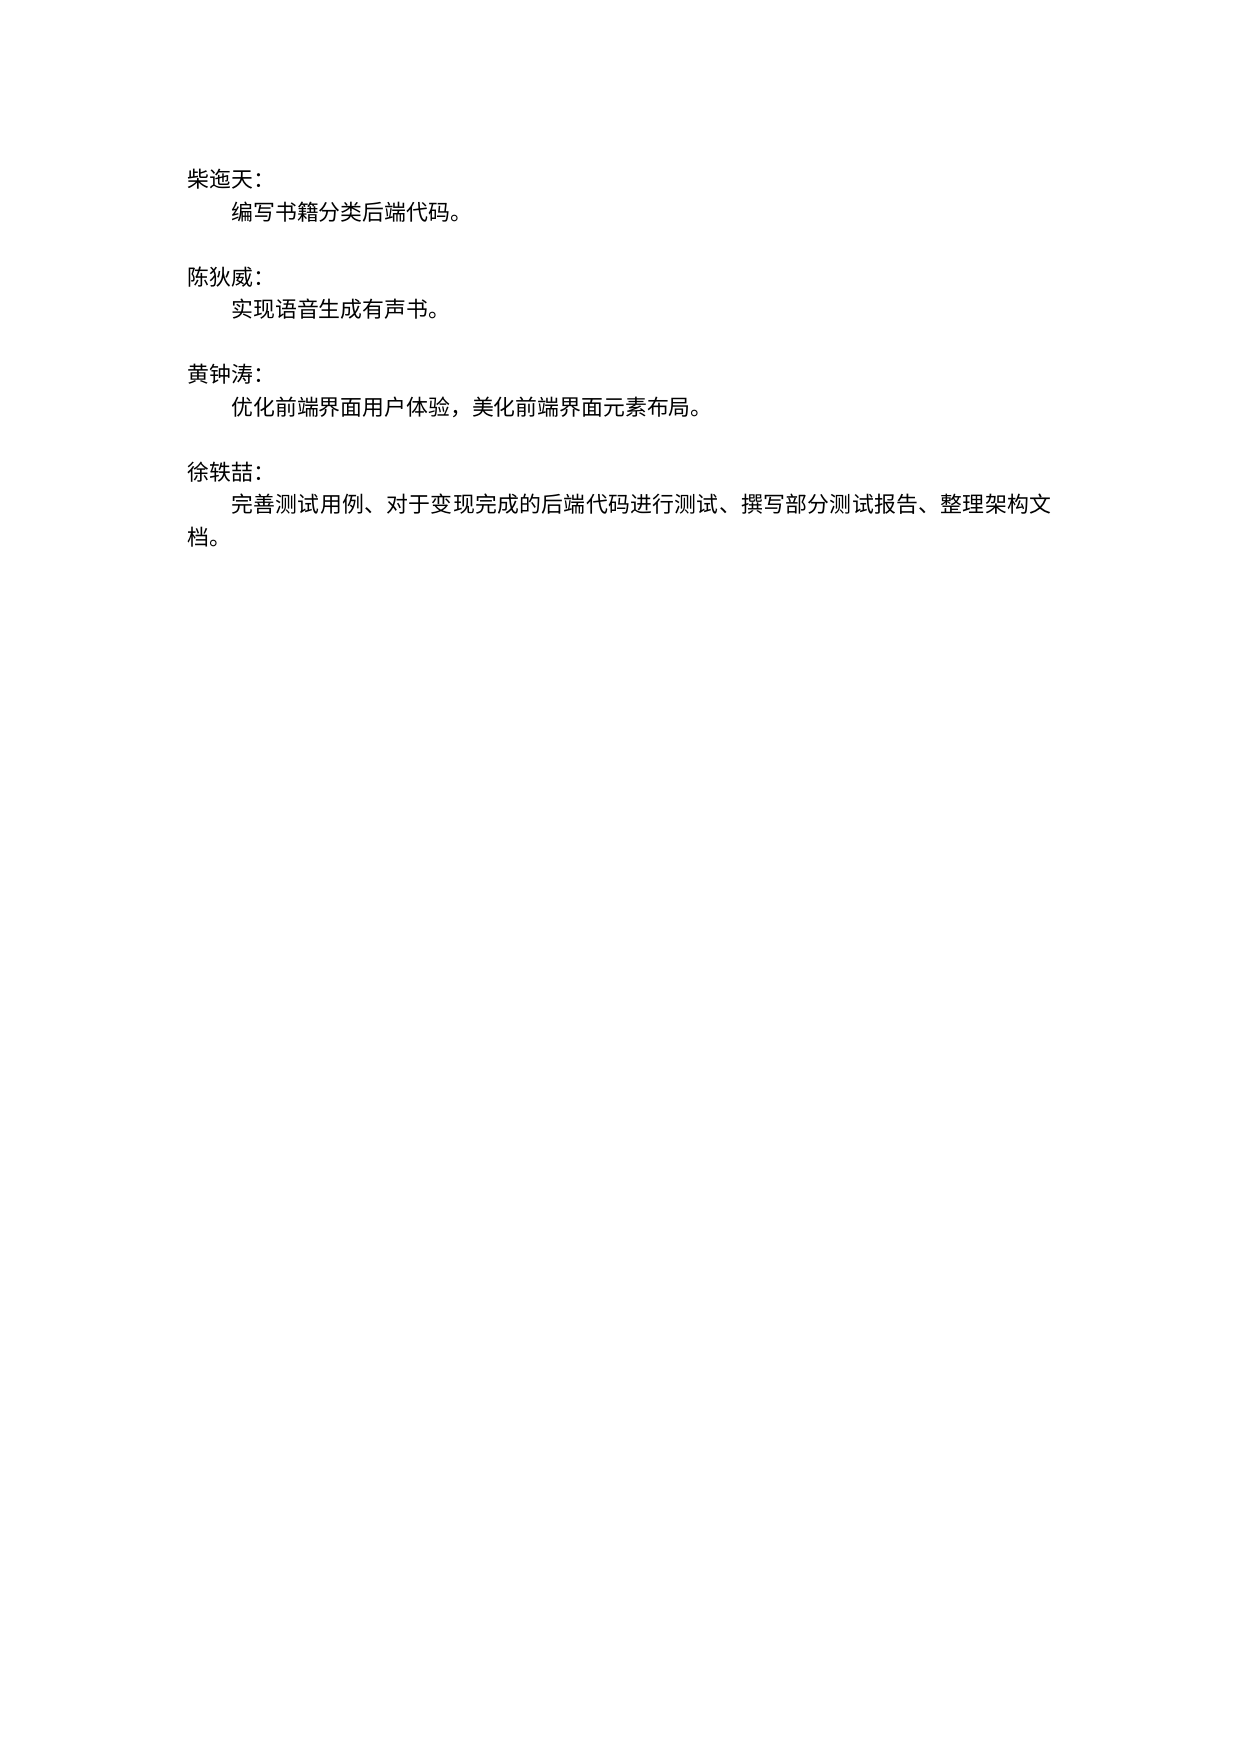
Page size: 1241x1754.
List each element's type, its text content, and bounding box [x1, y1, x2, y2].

text 陈狄威： [187, 259, 1053, 292]
text 优化前端界面用户体验，美化前端界面元素布局。 [187, 389, 1053, 422]
text 柴迤天： [187, 162, 1053, 194]
text 实现语音生成有声书。 [187, 292, 1053, 324]
text 徐轶喆： [187, 454, 1053, 487]
text 黄钟涛： [187, 357, 1053, 389]
text 完善测试用例、对于变现完成的后端代码进行测试、撰写部分测试报告、整理架构文档。 [187, 487, 1053, 552]
text 编写书籍分类后端代码。 [187, 194, 1053, 227]
